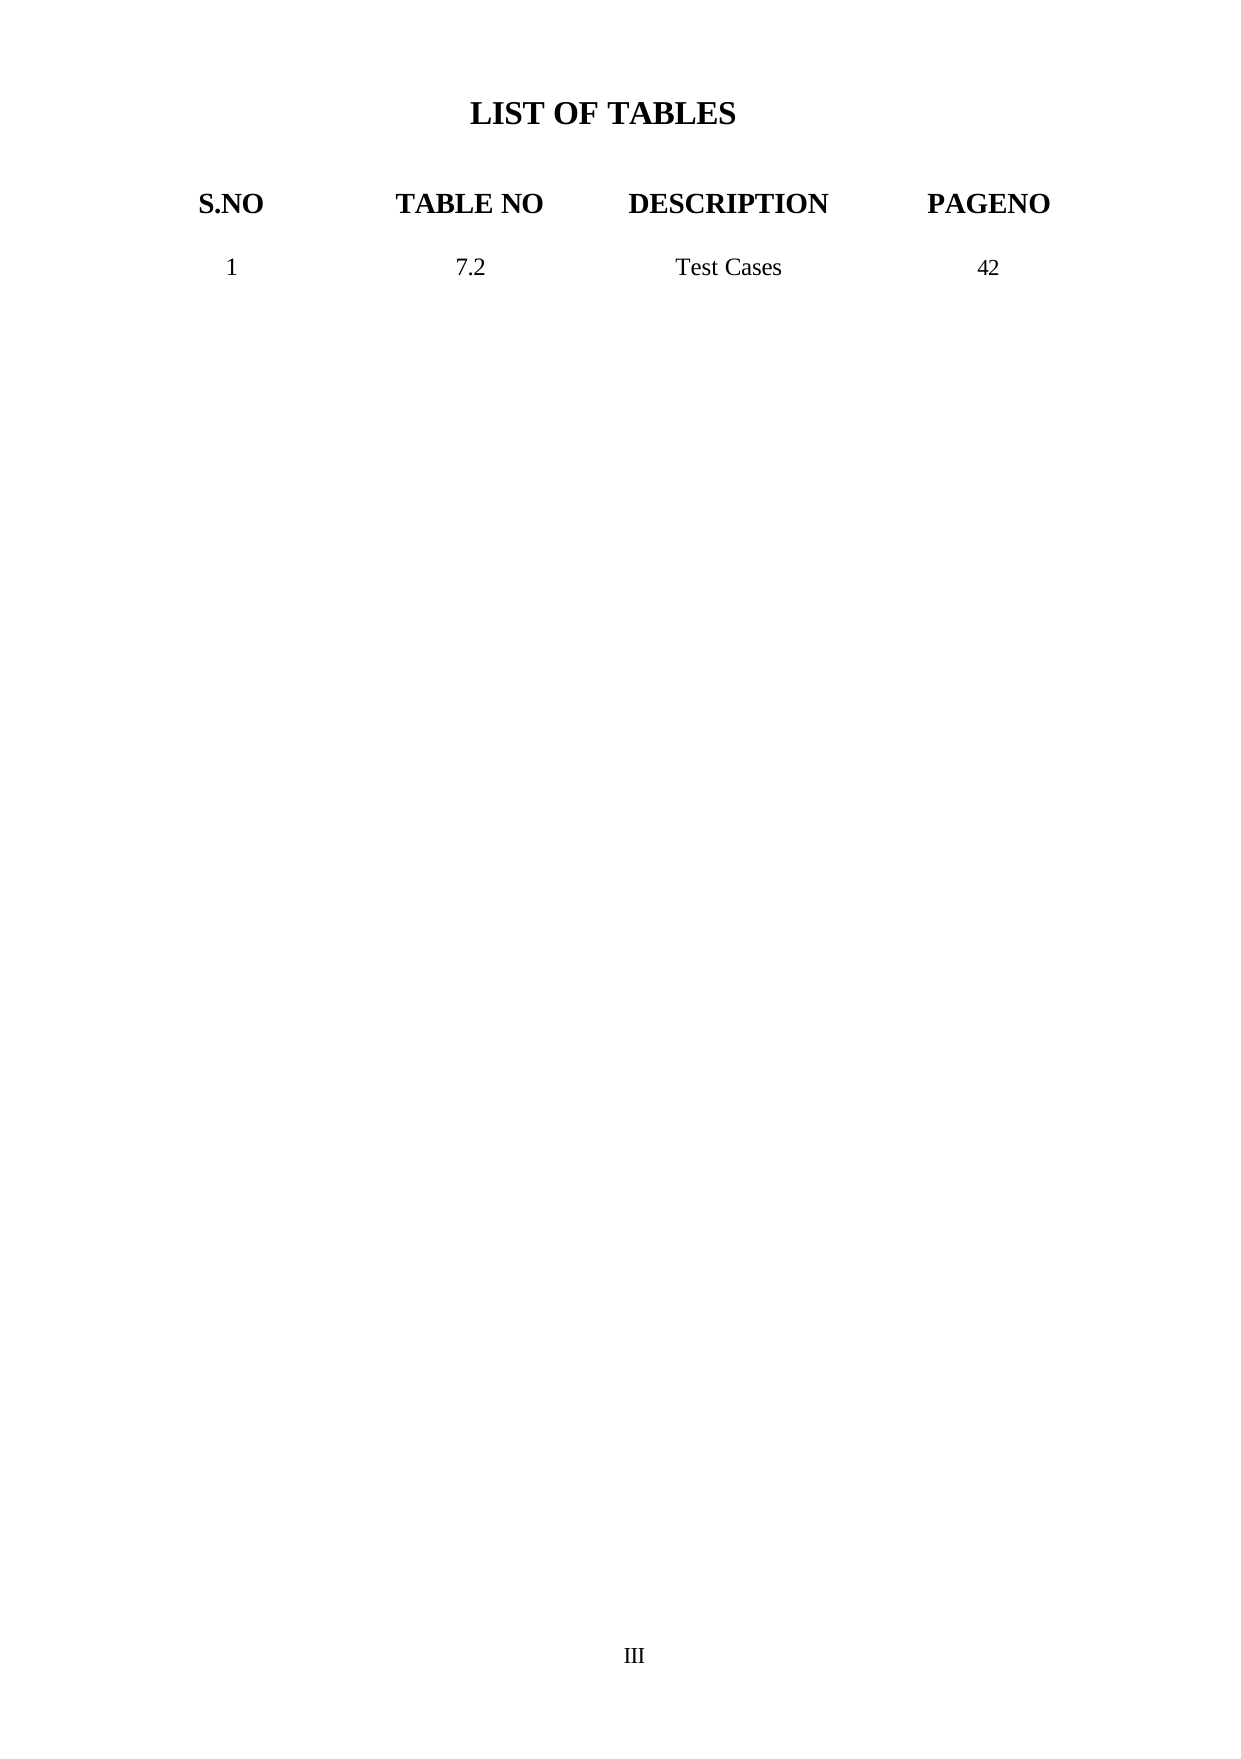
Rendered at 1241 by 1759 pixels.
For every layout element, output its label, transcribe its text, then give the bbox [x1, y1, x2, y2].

table_cell 1 [193, 238, 330, 283]
text LIST OF TABLES [103, 94, 1103, 132]
table_cell Test Cases [586, 238, 878, 283]
table_cell 42 [878, 238, 1056, 283]
table_cell 7.2 [330, 238, 586, 283]
table_header TABLE NO [330, 188, 586, 237]
table_header DESCRIPTION [586, 188, 878, 237]
table_header S.NO [193, 188, 330, 237]
table_header PAGENO [878, 188, 1056, 237]
